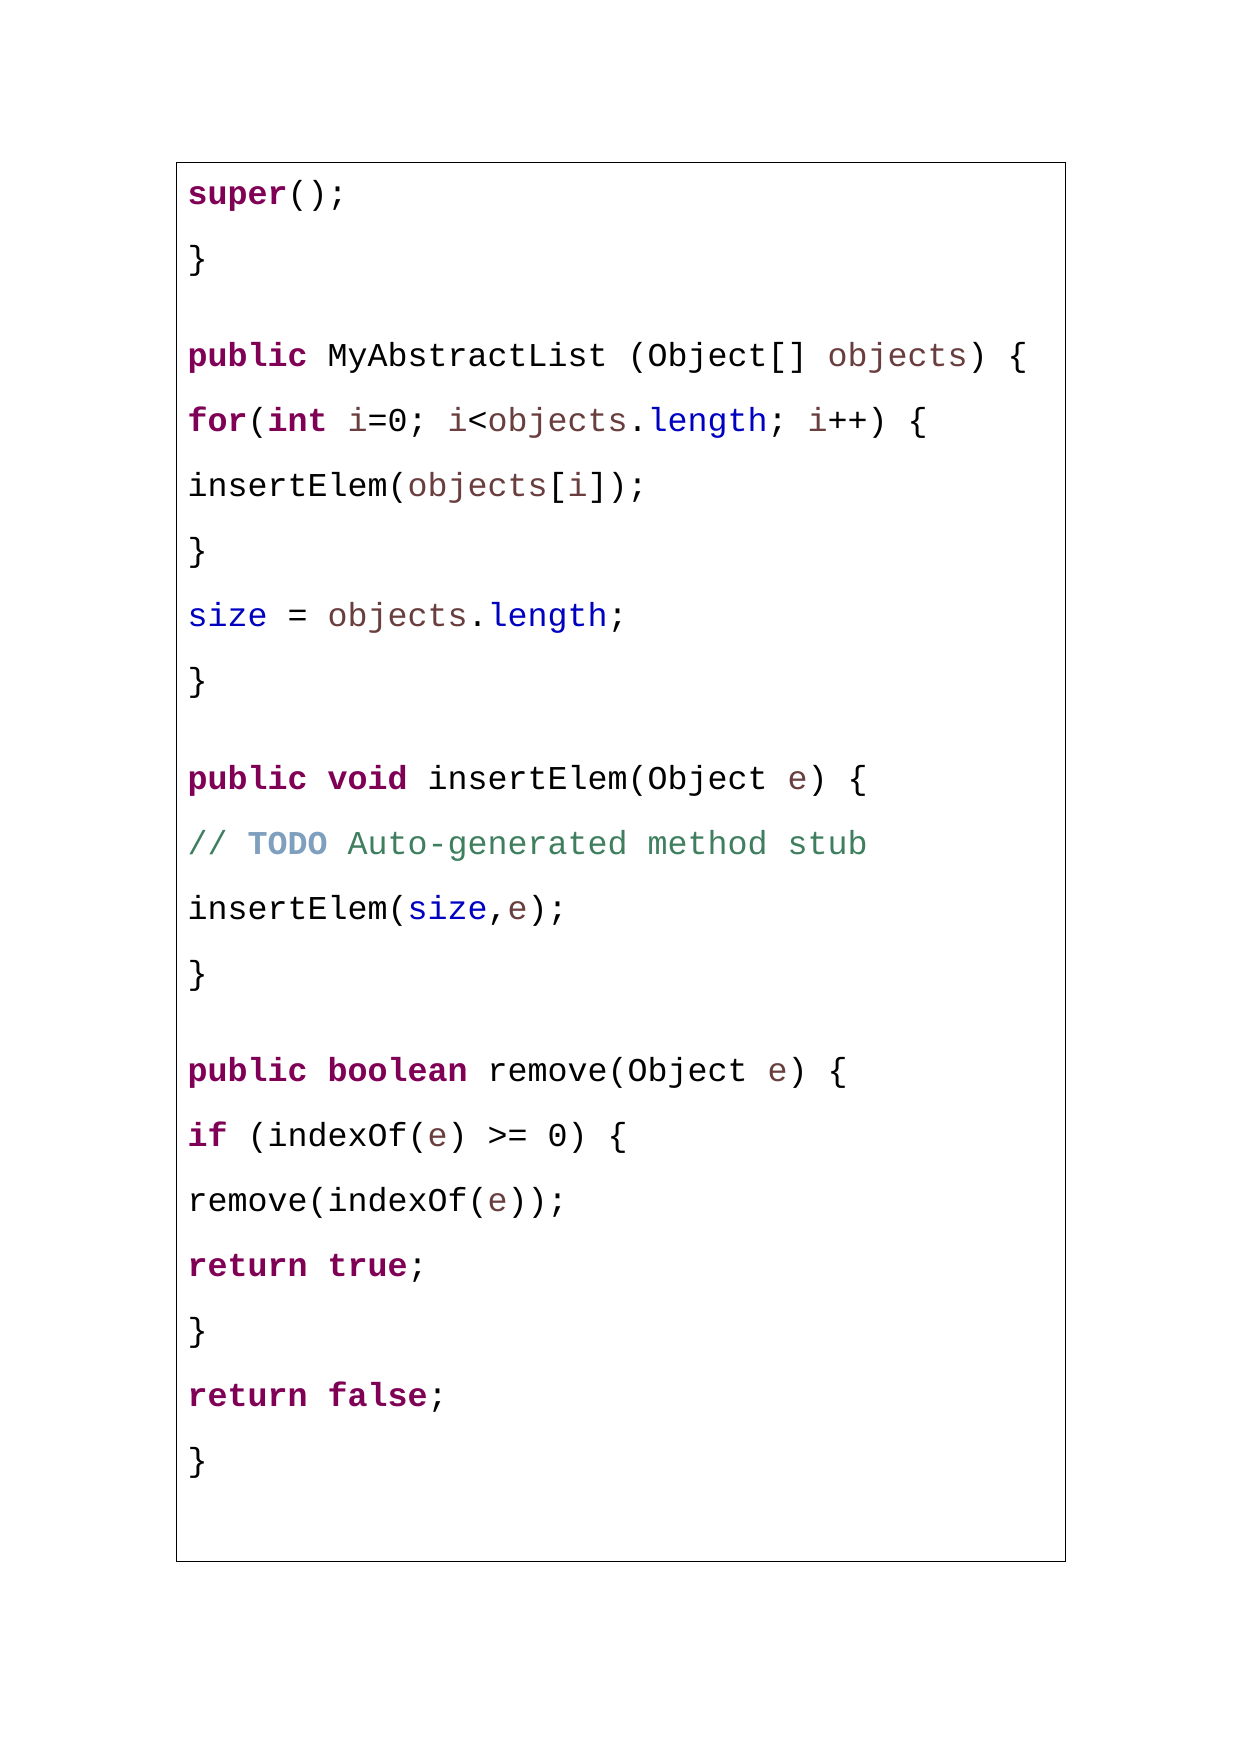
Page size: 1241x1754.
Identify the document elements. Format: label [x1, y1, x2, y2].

table_cell [177, 163, 1065, 1561]
